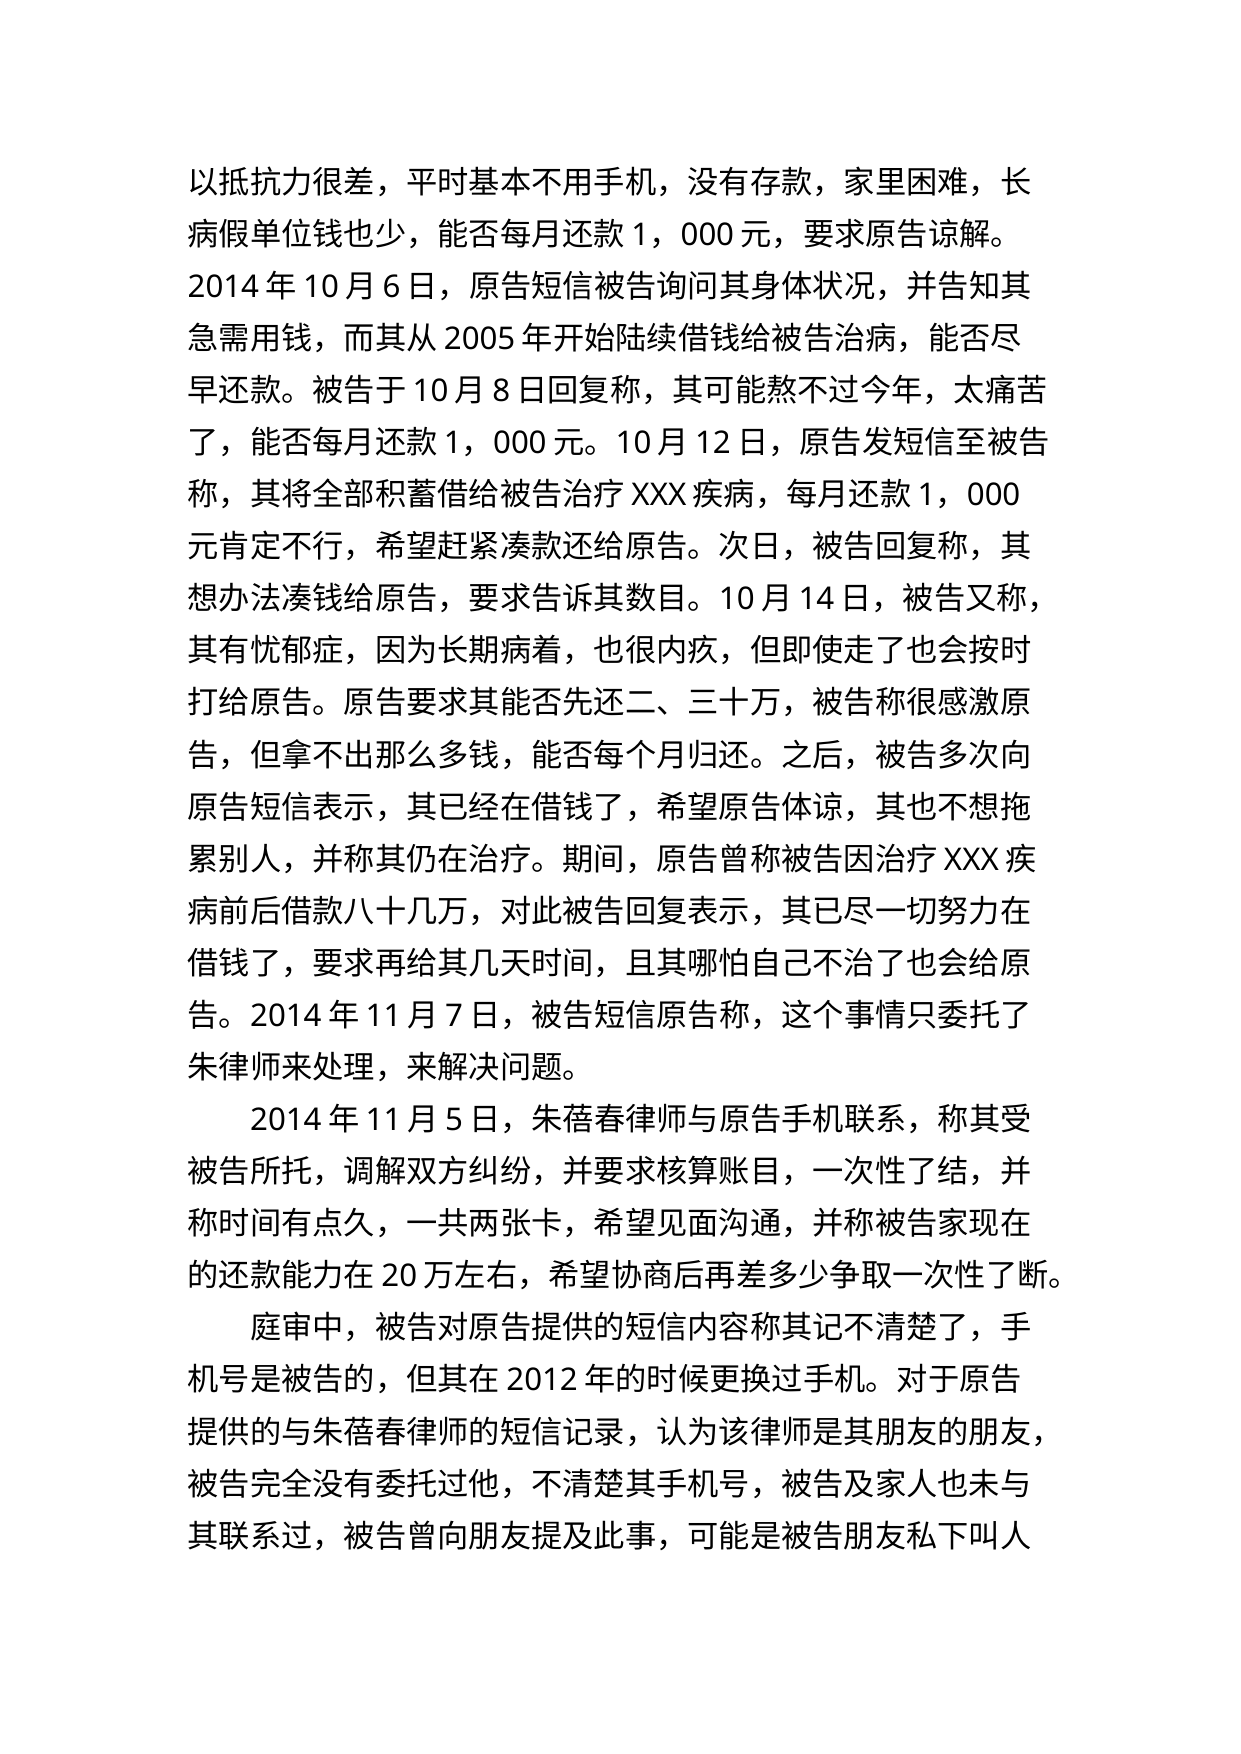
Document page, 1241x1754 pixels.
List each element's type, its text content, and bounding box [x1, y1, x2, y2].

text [187, 150, 1053, 1087]
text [187, 1296, 1053, 1556]
text 2014年11月5日，朱蓓春律师与原告手机联系，称其受被告所托，调解双方纠纷，并要求核算账目，一次性了结，并称时间有点久，一共两张卡，希望见面沟通，并称被告家现在的还款能力在20万左右，希望协商后再差多少争取一次性了断。 [187, 1087, 1053, 1296]
